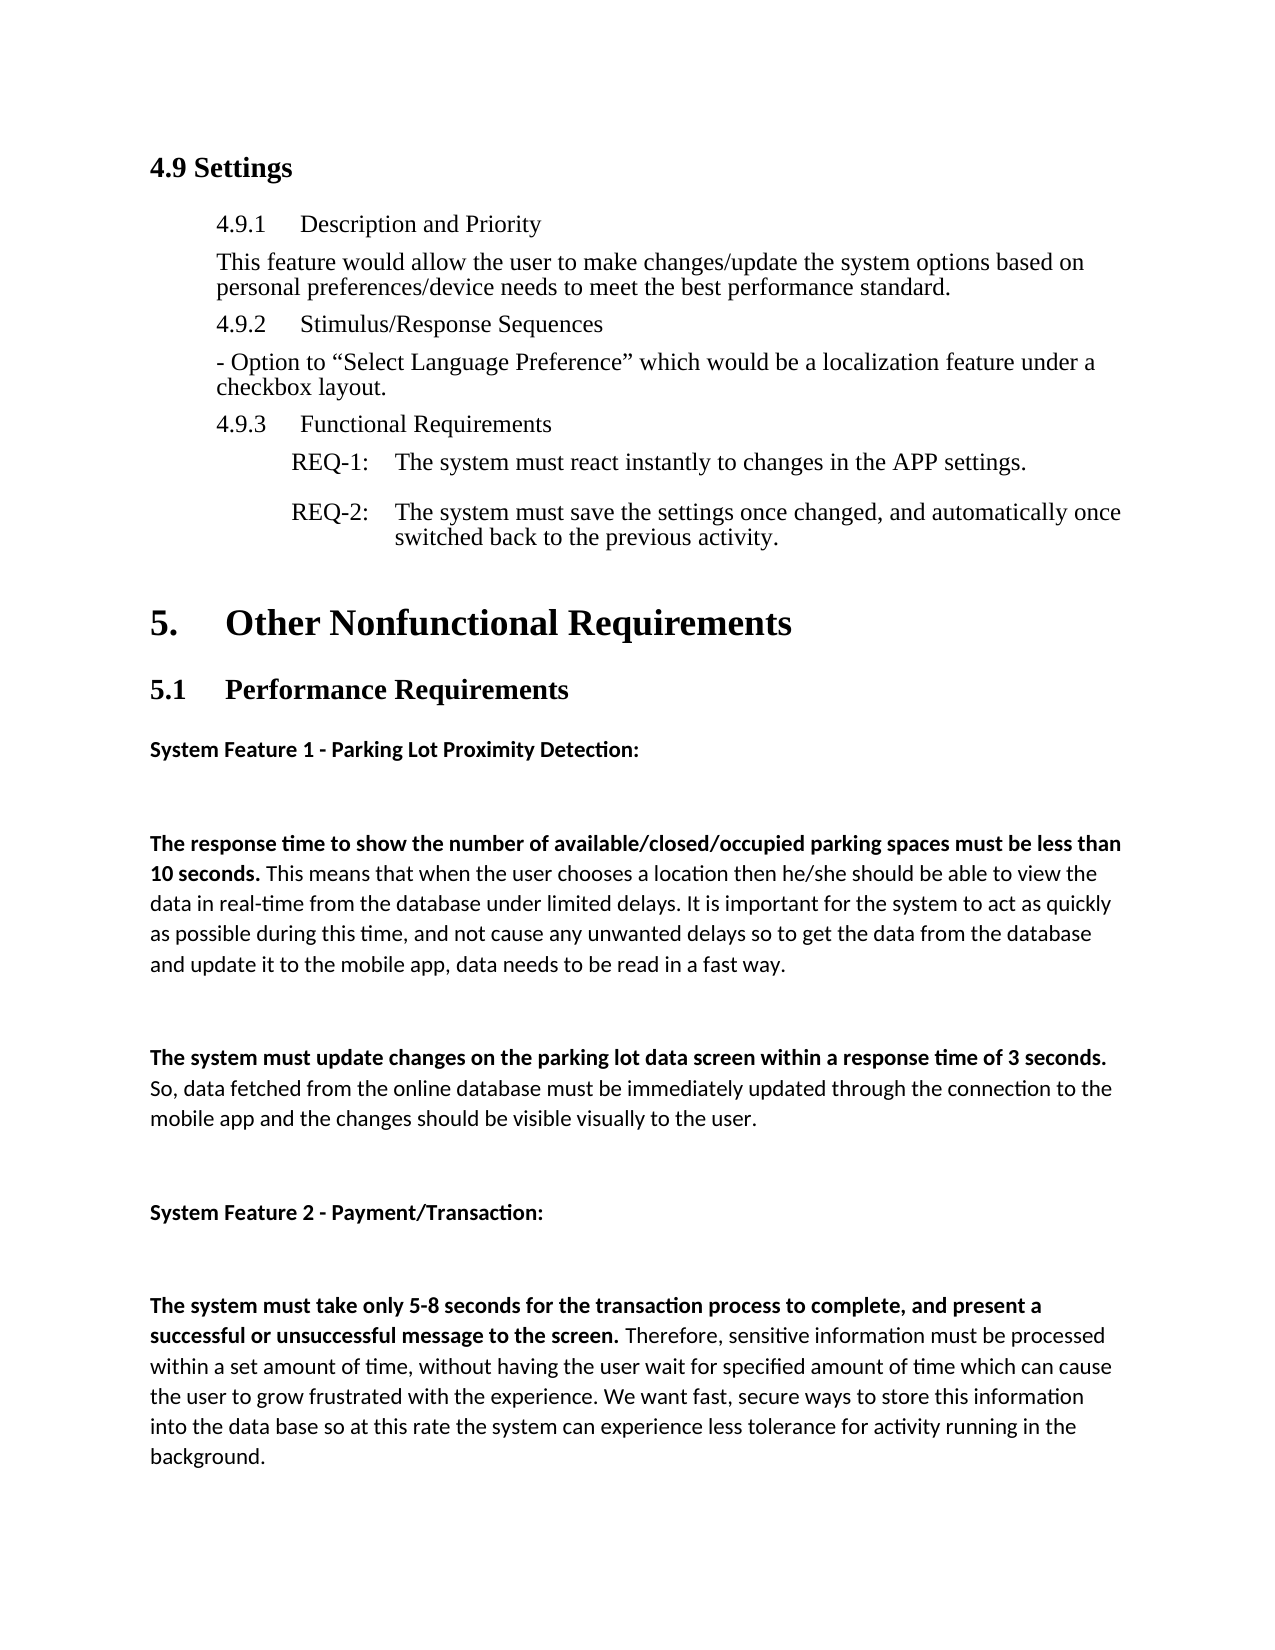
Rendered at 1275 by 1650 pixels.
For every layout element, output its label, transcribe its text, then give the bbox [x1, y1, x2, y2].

text The system must update changes on the parking lot data screen within a response time of 3 seconds. So, data fetched from the online database must be immediately updated through the connection to the mobile app and the changes should be visible visually to the user. [150, 1043, 1125, 1132]
text 4.9.2 Stimulus/Response Sequences [216, 313, 1125, 338]
subtitle Performance Requirements [150, 672, 1125, 706]
text The system must take only 5-8 seconds for the transaction process to complete, and present a successful or unsuccessful message to the screen. Therefore, sensitive information must be processed within a set amount of time, without having the user wait for specified amount of time which can cause the user to grow frustrated with the experience. We want fast, secure ways to store this information into the data base so at this rate the system can experience less tolerance for activity running in the background. [150, 1291, 1125, 1471]
text This feature would allow the user to make changes/update the system options based on personal preferences/device needs to meet the best performance standard. [216, 250, 1125, 300]
text REQ-2: The system must save the settings once changed, and automatically once switched back to the previous activity. [291, 500, 1125, 550]
text 4.9.3 Functional Requirements [216, 413, 1125, 438]
text The response time to show the number of available/closed/occupied parking spaces must be less than 10 seconds. This means that when the user chooses a location then he/she should be able to view the data in real-time from the database under limited delays. It is important for the system to act as quickly as possible during this time, and not cause any unwanted delays so to get the data from the database and update it to the mobile app, data needs to be read in a fast way. [150, 829, 1125, 978]
text REQ-1: The system must react instantly to changes in the APP settings. [291, 450, 1125, 475]
text 4.9.1 Description and Priority [216, 213, 1125, 238]
text System Feature 2 - Payment/Transaction: [150, 1198, 1125, 1226]
subtitle Other Nonfunctional Requirements [150, 600, 1125, 643]
text System Feature 1 - Parking Lot Proximity Detection: [150, 735, 1125, 763]
text - Option to “Select Language Preference” which would be a localization feature under a checkbox layout. [216, 350, 1125, 400]
subtitle 4.9 Settings [150, 150, 1125, 183]
